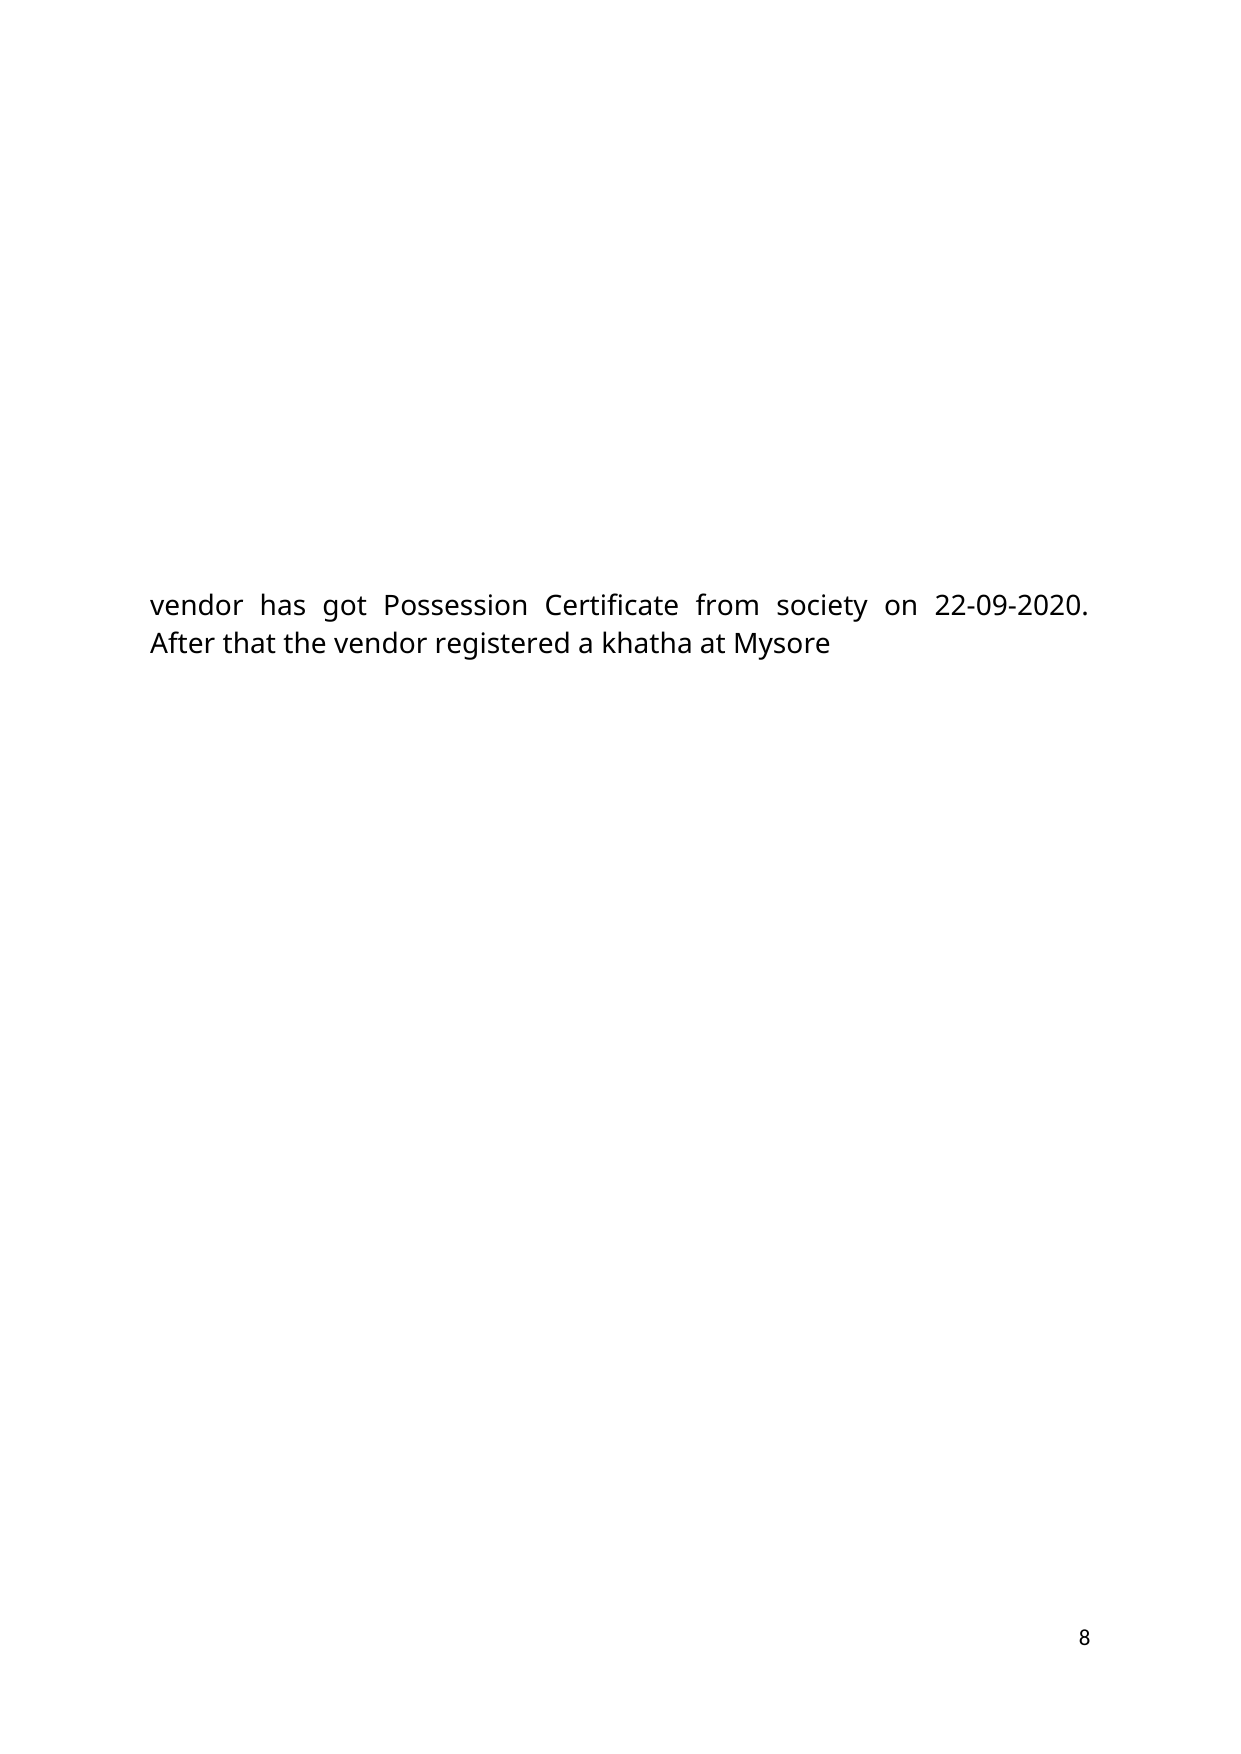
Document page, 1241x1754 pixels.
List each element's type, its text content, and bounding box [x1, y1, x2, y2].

text Whereas, the schedule property having been allotted to the Vendor Sri. V. Srinivasa babu. from GOVT.EMPLOYEE’S HOUSE BUILDING CO-OPERATIVE SOCIETY LTD., MYORE, on 15-09-2020 and registered a Sale Deed represented by the Secretary of the Society via Sale Deed vide document No. MYW-1-04553-2020-21 of Book 1 stored at CD No. MYWD 537 at the the sub registrar Mysore west Mysore. And the vendor has got Possession Certificate from society on 22-09-2020. After that the vendor registered a khatha at Mysore [150, 585, 1090, 662]
